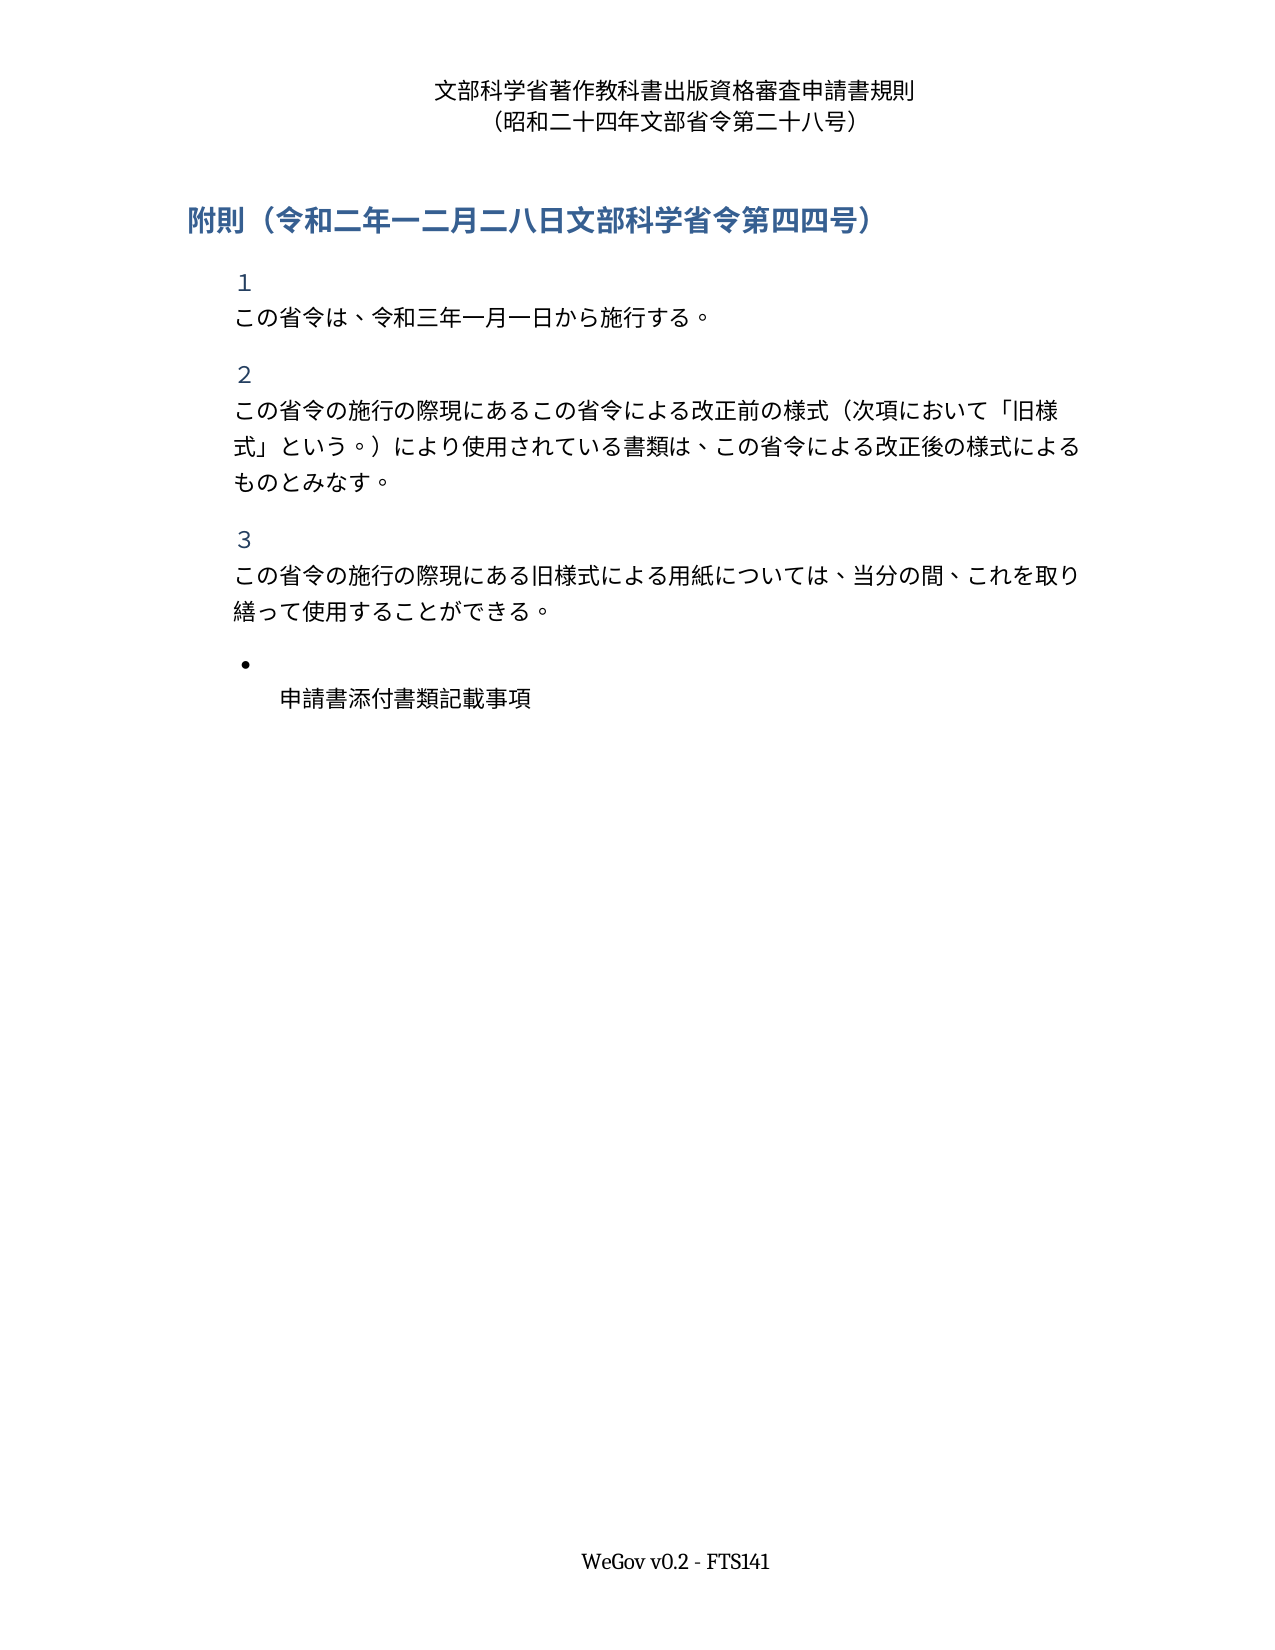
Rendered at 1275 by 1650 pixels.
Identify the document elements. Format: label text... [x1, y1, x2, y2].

text この省令の施行の際現にあるこの省令による改正前の様式（次項において「旧様式」という。）により使用されている書類は、この省令による改正後の様式によるものとみなす。 [233, 395, 1087, 498]
subtitle 附則（令和二年一二月二八日文部科学省令第四四号） [187, 200, 1087, 240]
text この省令の施行の際現にある旧様式による用紙については、当分の間、これを取り繕って使用することができる。 [233, 560, 1087, 627]
subtitle ２ [233, 359, 1087, 390]
subtitle ３ [233, 524, 1087, 555]
subtitle １ [233, 266, 1087, 298]
list 申請書添付書類記載事項 [242, 652, 1087, 715]
text この省令は、令和三年一月一日から施行する。 [233, 302, 1087, 334]
